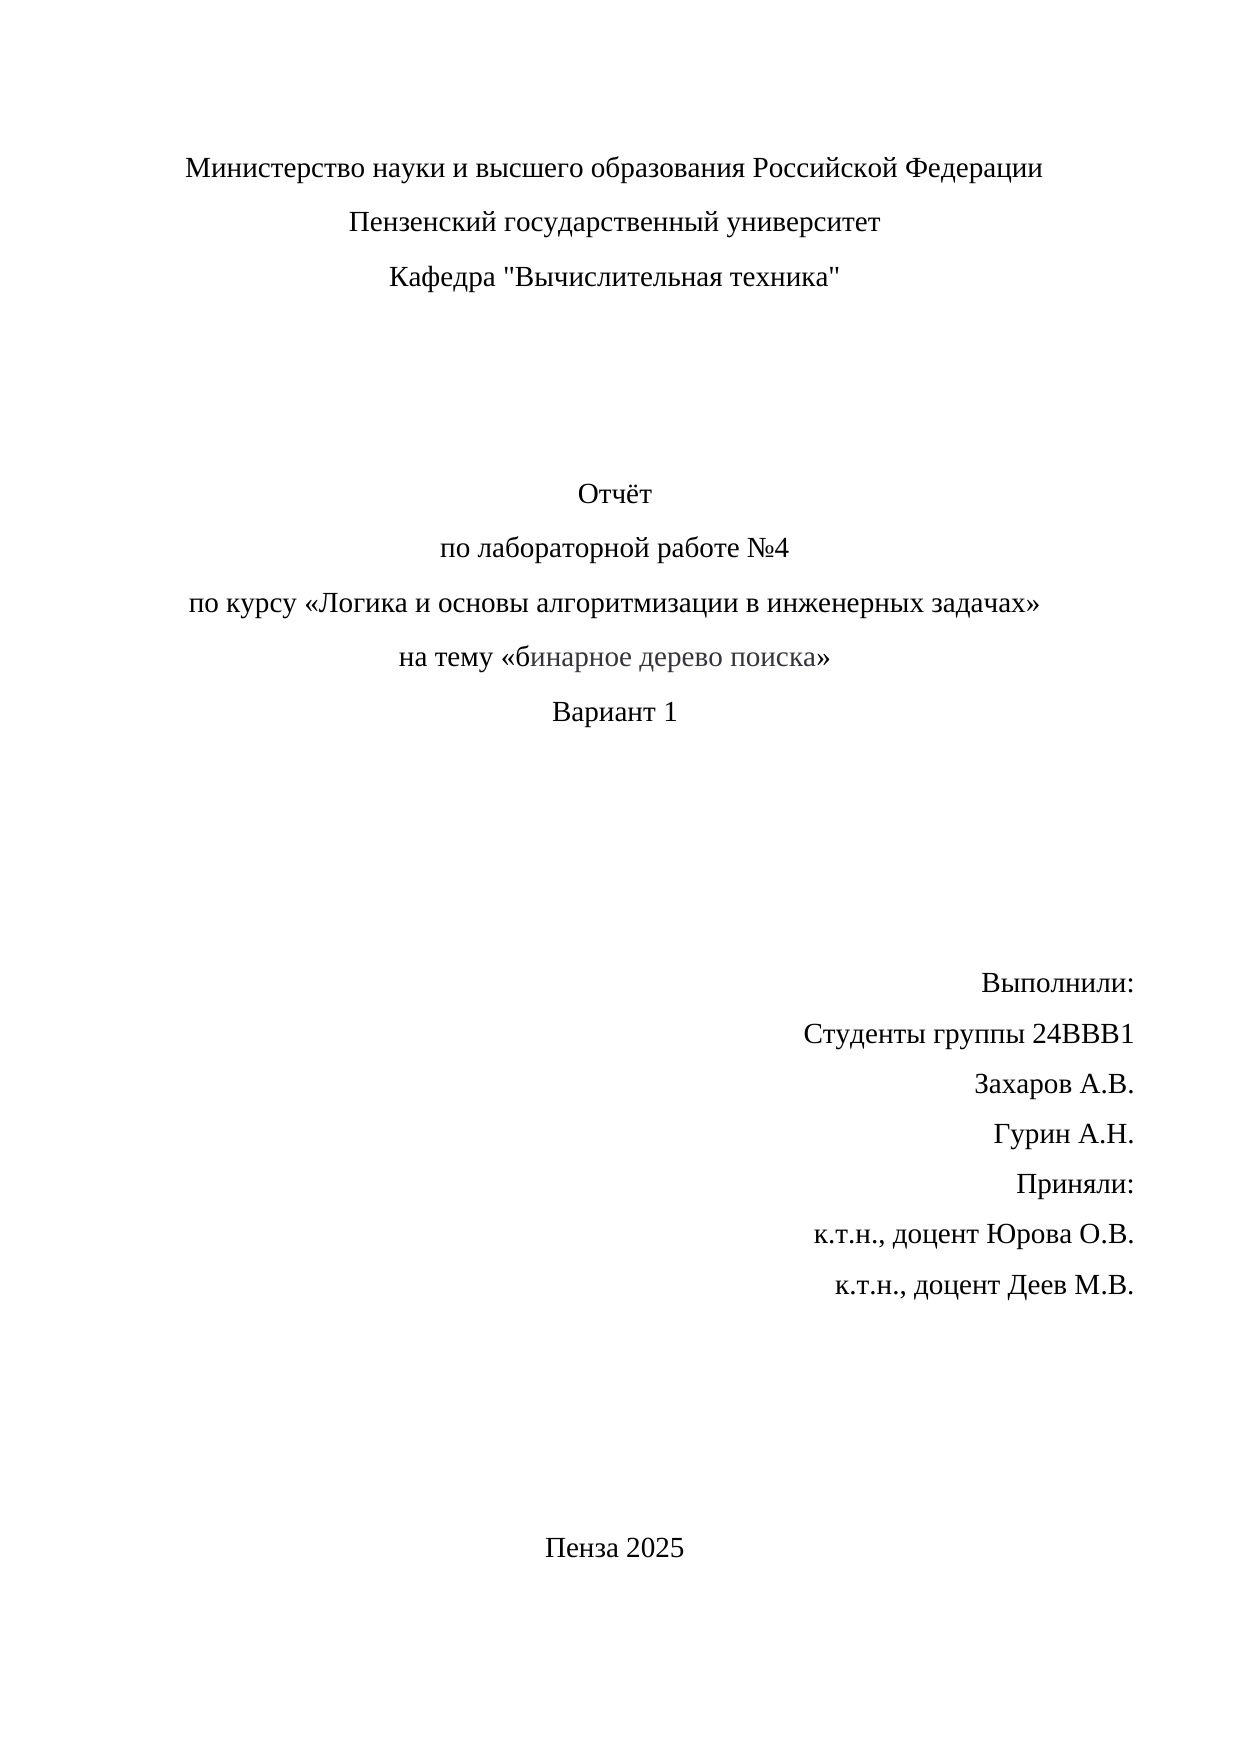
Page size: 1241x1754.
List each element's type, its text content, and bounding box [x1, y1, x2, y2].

text Студенты группы 24ВВВ1 [95, 1016, 1134, 1049]
text к.т.н., доцент Юрова О.В. [95, 1217, 1134, 1250]
text Приняли: [95, 1166, 1134, 1200]
text Пенза 2025 [95, 1530, 1134, 1564]
text Министерство науки и высшего образования Российской Федерации [94, 150, 1134, 183]
text по лабораторной работе №4 [95, 531, 1134, 564]
text на тему «бинарное дерево поиска» [95, 639, 1134, 673]
text Гурин А.Н. [95, 1116, 1134, 1150]
text Выполнили: [95, 966, 1134, 999]
text Кафедра "Вычислительная техника" [95, 259, 1134, 292]
text Отчёт [95, 476, 1134, 510]
text к.т.н., доцент Деев М.В. [95, 1267, 1134, 1300]
text по курсу «Логика и основы алгоритмизации в инженерных задачах» [95, 585, 1134, 618]
text Пензенский государственный университет [95, 204, 1134, 238]
text Вариант 1 [95, 694, 1134, 727]
text Захаров А.В. [95, 1066, 1134, 1099]
